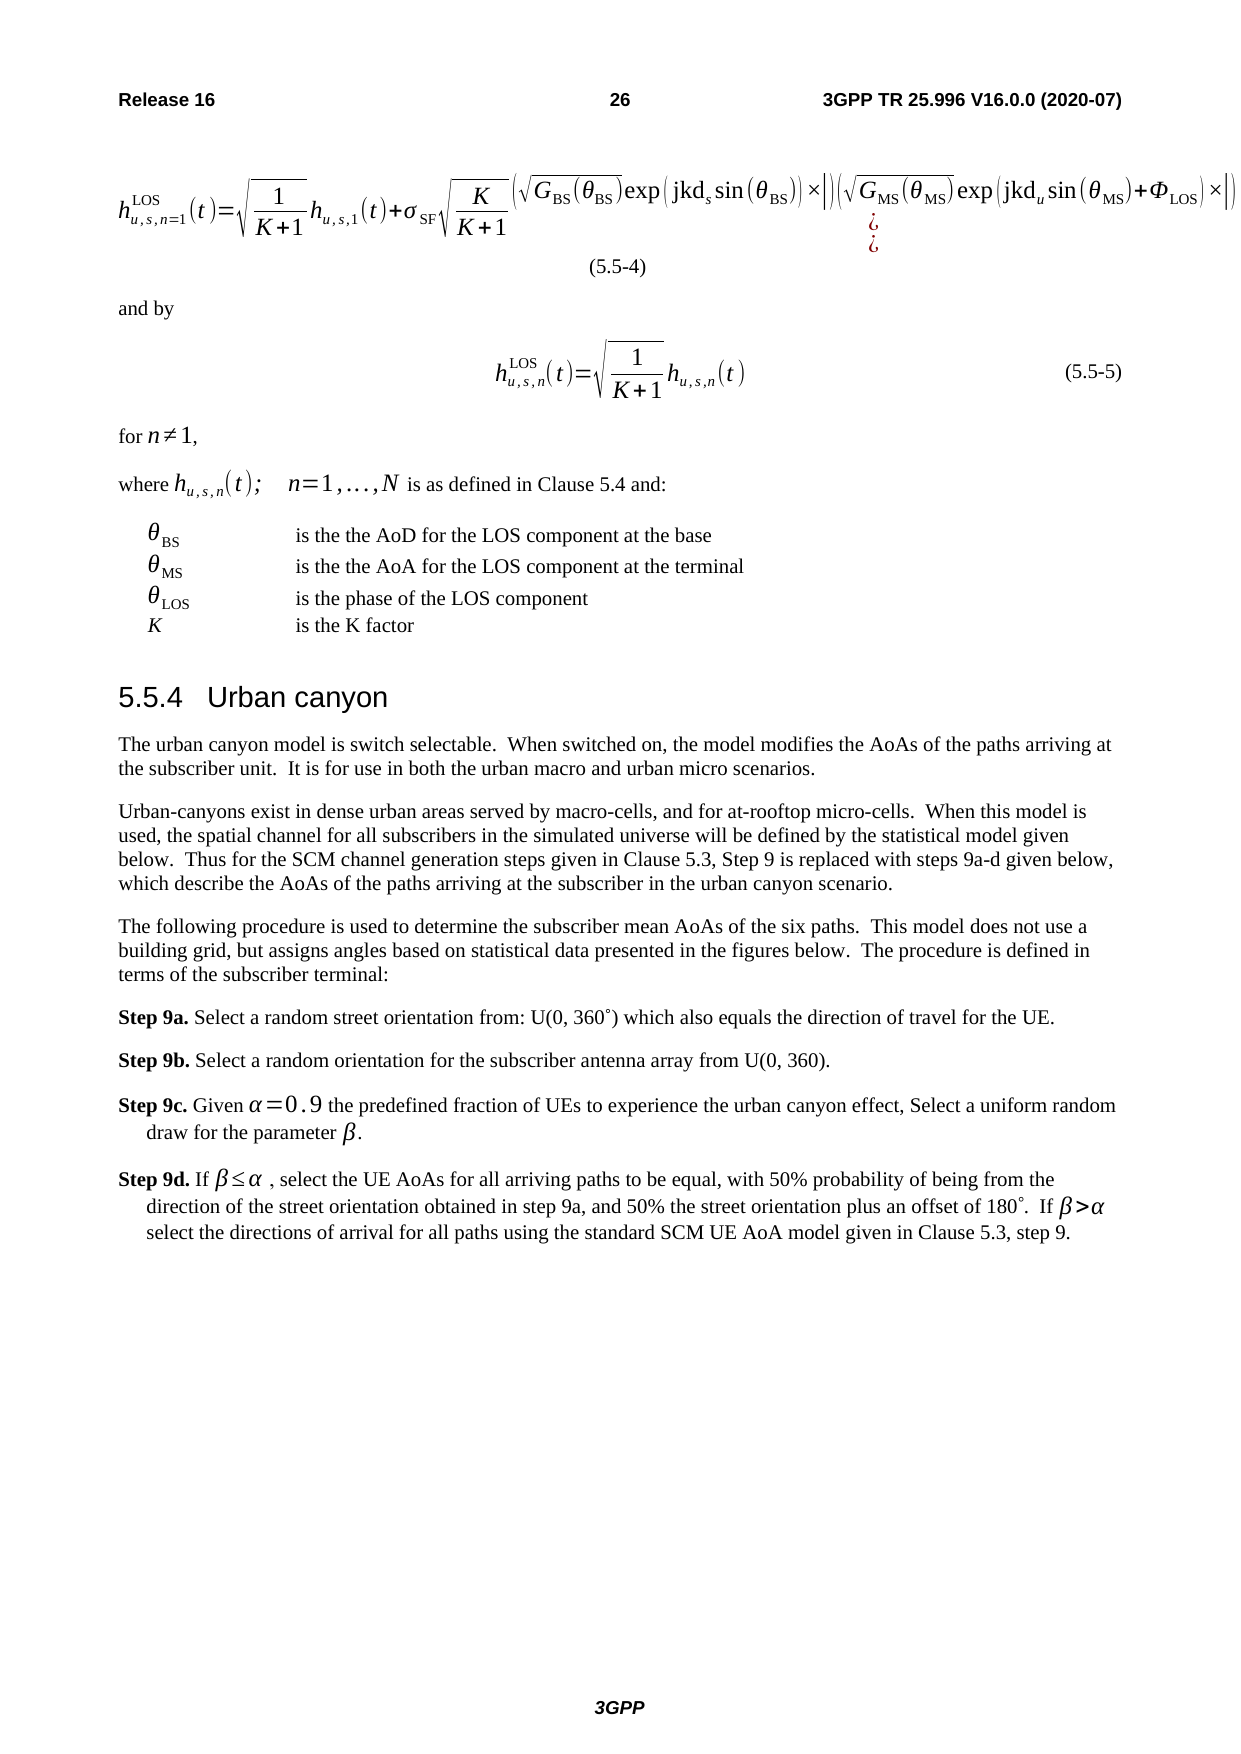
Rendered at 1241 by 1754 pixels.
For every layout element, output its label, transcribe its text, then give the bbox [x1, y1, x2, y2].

text The urban canyon model is switch selectable. When switched on, the model modifies the AoAs of the paths arriving at the subscriber unit. It is for use in both the urban macro and urban micro scenarios. [118, 732, 1122, 780]
subtitle 5.5.4 Urban canyon [118, 680, 1122, 713]
text Step 9b. Select a random orientation for the subscriber antenna array from U(0, 360). [118, 1048, 1122, 1072]
text is the the AoA for the LOS component at the terminal [148, 550, 1122, 582]
text where is as defined in Clause 5.4 and: [118, 468, 1122, 500]
text Step 9d. If  select the UE AoAs for all arriving paths to be equal, with 50% probability of being from the direction of the street orientation obtained in step 9a, and 50% the street orientation plus an offset of 180. If select the directions of arrival for all paths using the standard SCM UE AoA model given in Clause 5.3, step 9. [118, 1165, 1122, 1244]
text The following procedure is used to determine the subscriber mean AoAs of the six paths. This model does not use a building grid, but assigns angles based on statistical data presented in the figures below. The procedure is defined in terms of the subscriber terminal: [118, 914, 1122, 986]
text K is the K factor [148, 613, 1122, 637]
text (5.5-4) [118, 147, 1122, 278]
text is the phase of the LOS component [148, 582, 1122, 613]
text and by [118, 296, 1122, 320]
text Step 9a. Select a random street orientation from: U(0, 360˚) which also equals the direction of travel for the UE. [118, 1005, 1122, 1029]
text Step 9c. Given the predefined fraction of UEs to experience the urban canyon effect, Select a uniform random draw for the parameter . [118, 1091, 1122, 1146]
text is the the AoD for the LOS component at the base [148, 519, 1122, 550]
text for , [118, 422, 1122, 449]
text Urban-canyons exist in dense urban areas served by macro-cells, and for at-rooftop micro-cells. When this model is used, the spatial channel for all subscribers in the simulated universe will be defined by the statistical model given below. Thus for the SCM channel generation steps given in Clause 5.3, Step 9 is replaced with steps 9a-d given below, which describe the AoAs of the paths arriving at the subscriber in the urban canyon scenario. [118, 799, 1122, 895]
text (5.5-5) [118, 339, 1122, 403]
